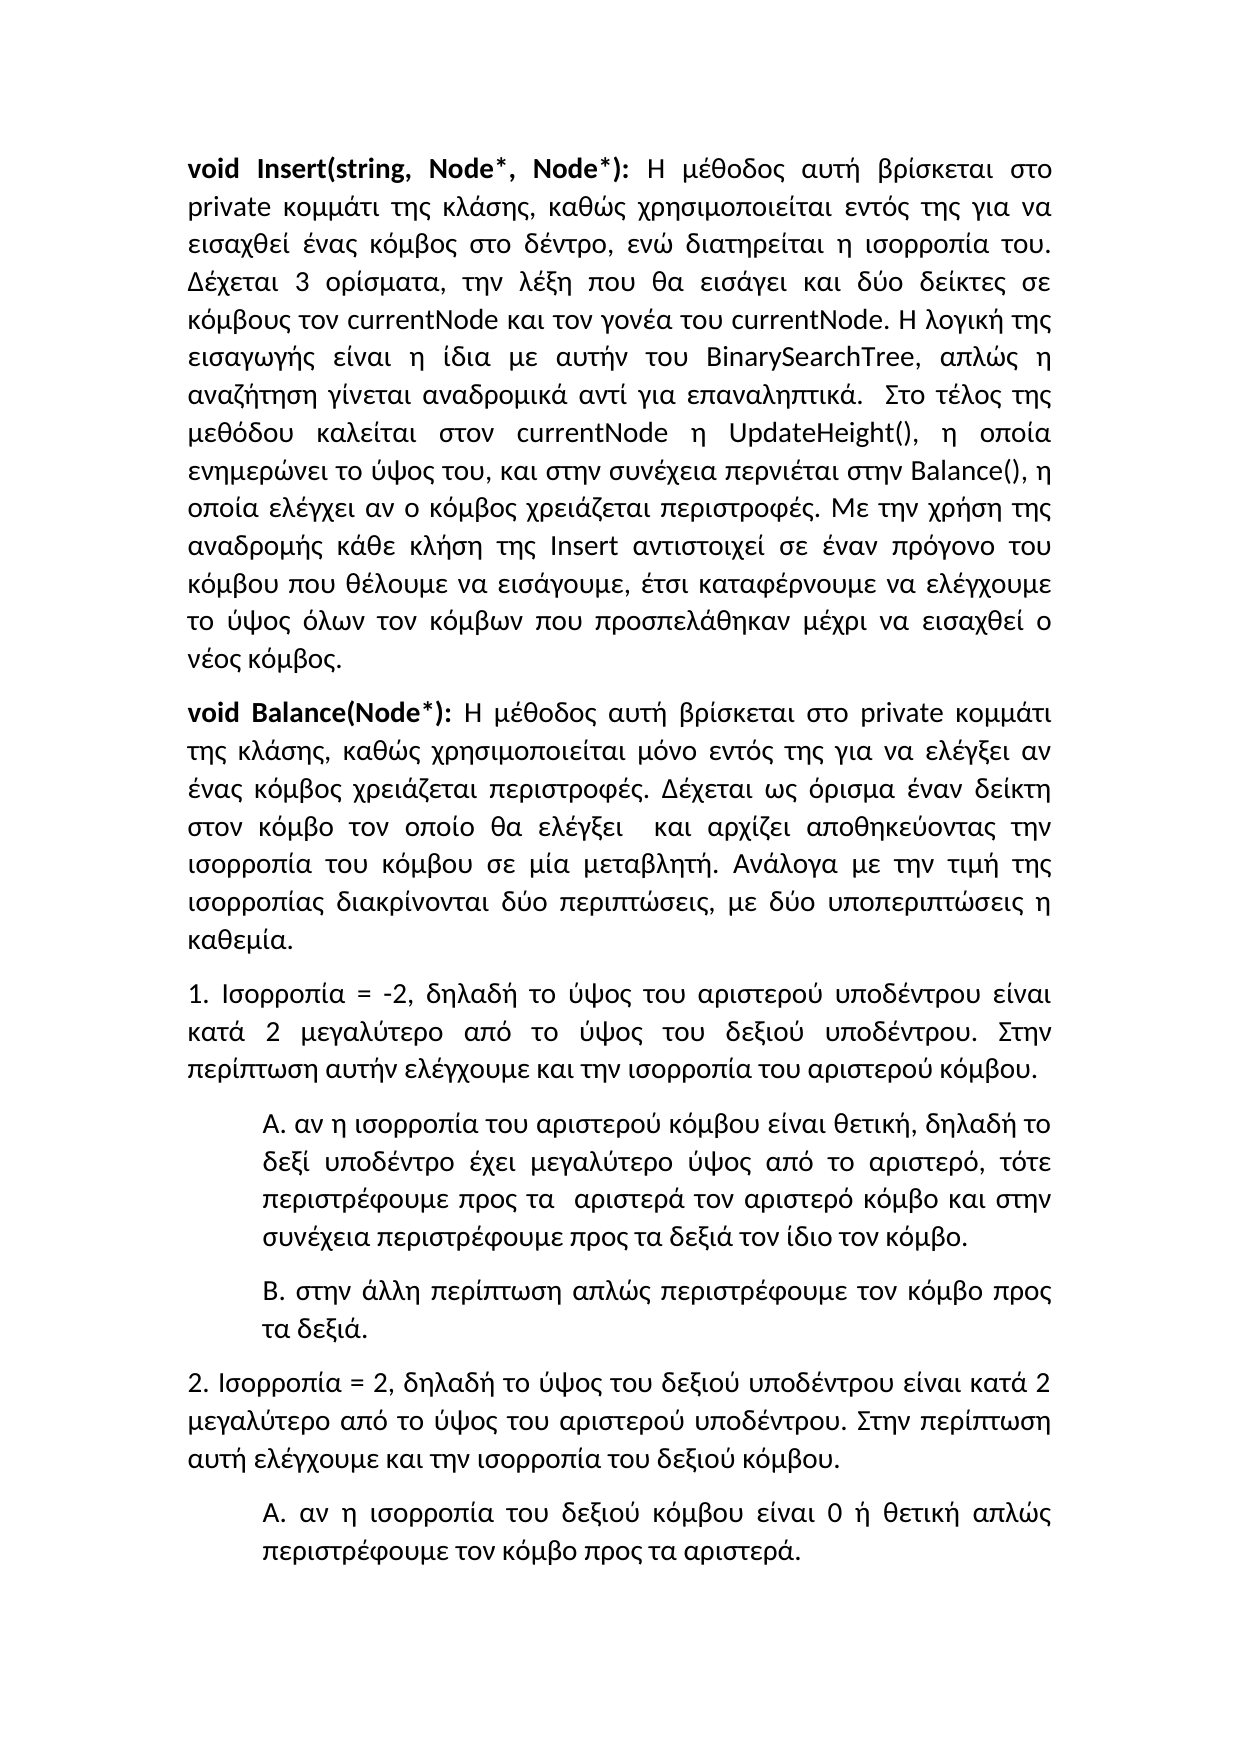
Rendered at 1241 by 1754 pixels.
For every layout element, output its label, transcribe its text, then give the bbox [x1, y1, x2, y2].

text Α. αν η ισορροπία του αριστερού κόμβου είναι θετική, δηλαδή το δεξί υποδέντρο έχει μεγαλύτερο ύψος από το αριστερό, τότε περιστρέφουμε προς τα αριστερά τον αριστερό κόμβο και στην συνέχεια περιστρέφουμε προς τα δεξιά τον ίδιο τον κόμβο. [262, 1105, 1053, 1254]
text Β. στην άλλη περίπτωση απλώς περιστρέφουμε τον κόμβο προς τα δεξιά. [262, 1272, 1053, 1346]
text 2. Ισορροπία = 2, δηλαδή το ύψος του δεξιού υποδέντρου είναι κατά 2 μεγαλύτερο από το ύψος του αριστερού υποδέντρου. Στην περίπτωση αυτή ελέγχουμε και την ισορροπία του δεξιού κόμβου. [187, 1364, 1053, 1476]
text void Insert(string, Node*, Node*): Η μέθοδος αυτή βρίσκεται στο private κομμάτι της κλάσης, καθώς χρησιμοποιείται εντός της για να εισαχθεί ένας κόμβος στο δέντρο, ενώ διατηρείται η ισορροπία του. Δέχεται 3 ορίσματα, την λέξη που θα εισάγει και δύο δείκτες σε κόμβους τον currentNode και τον γονέα του currentNode. Η λογική της εισαγωγής είναι η ίδια με αυτήν του BinarySearchTree, απλώς η αναζήτηση γίνεται αναδρομικά αντί για επαναληπτικά. Στο τέλος της μεθόδου καλείται στον currentNode η UpdateHeight(), η οποία ενημερώνει το ύψος του, και στην συνέχεια περνιέται στην Balance(), η οποία ελέγχει αν ο κόμβος χρειάζεται περιστροφές. Με την χρήση της αναδρομής κάθε κλήση της Insert αντιστοιχεί σε έναν πρόγονο του κόμβου που θέλουμε να εισάγουμε, έτσι καταφέρνουμε να ελέγχουμε το ύψος όλων τον κόμβων που προσπελάθηκαν μέχρι να εισαχθεί ο νέος κόμβος. [187, 150, 1053, 676]
text Α. αν η ισορροπία του δεξιού κόμβου είναι 0 ή θετική απλώς περιστρέφουμε τον κόμβο προς τα αριστερά. [262, 1494, 1053, 1568]
text 1. Ισορροπία = -2, δηλαδή το ύψος του αριστερού υποδέντρου είναι κατά 2 μεγαλύτερο από το ύψος του δεξιού υποδέντρου. Στην περίπτωση αυτήν ελέγχουμε και την ισορροπία του αριστερού κόμβου. [187, 975, 1053, 1086]
text void Balance(Node*): Η μέθοδος αυτή βρίσκεται στο private κομμάτι της κλάσης, καθώς χρησιμοποιείται μόνο εντός της για να ελέγξει αν ένας κόμβος χρειάζεται περιστροφές. Δέχεται ως όρισμα έναν δείκτη στον κόμβο τον οποίο θα ελέγξει και αρχίζει αποθηκεύοντας την ισορροπία του κόμβου σε μία μεταβλητή. Ανάλογα με την τιμή της ισορροπίας διακρίνονται δύο περιπτώσεις, με δύο υποπεριπτώσεις η καθεμία. [187, 694, 1053, 956]
